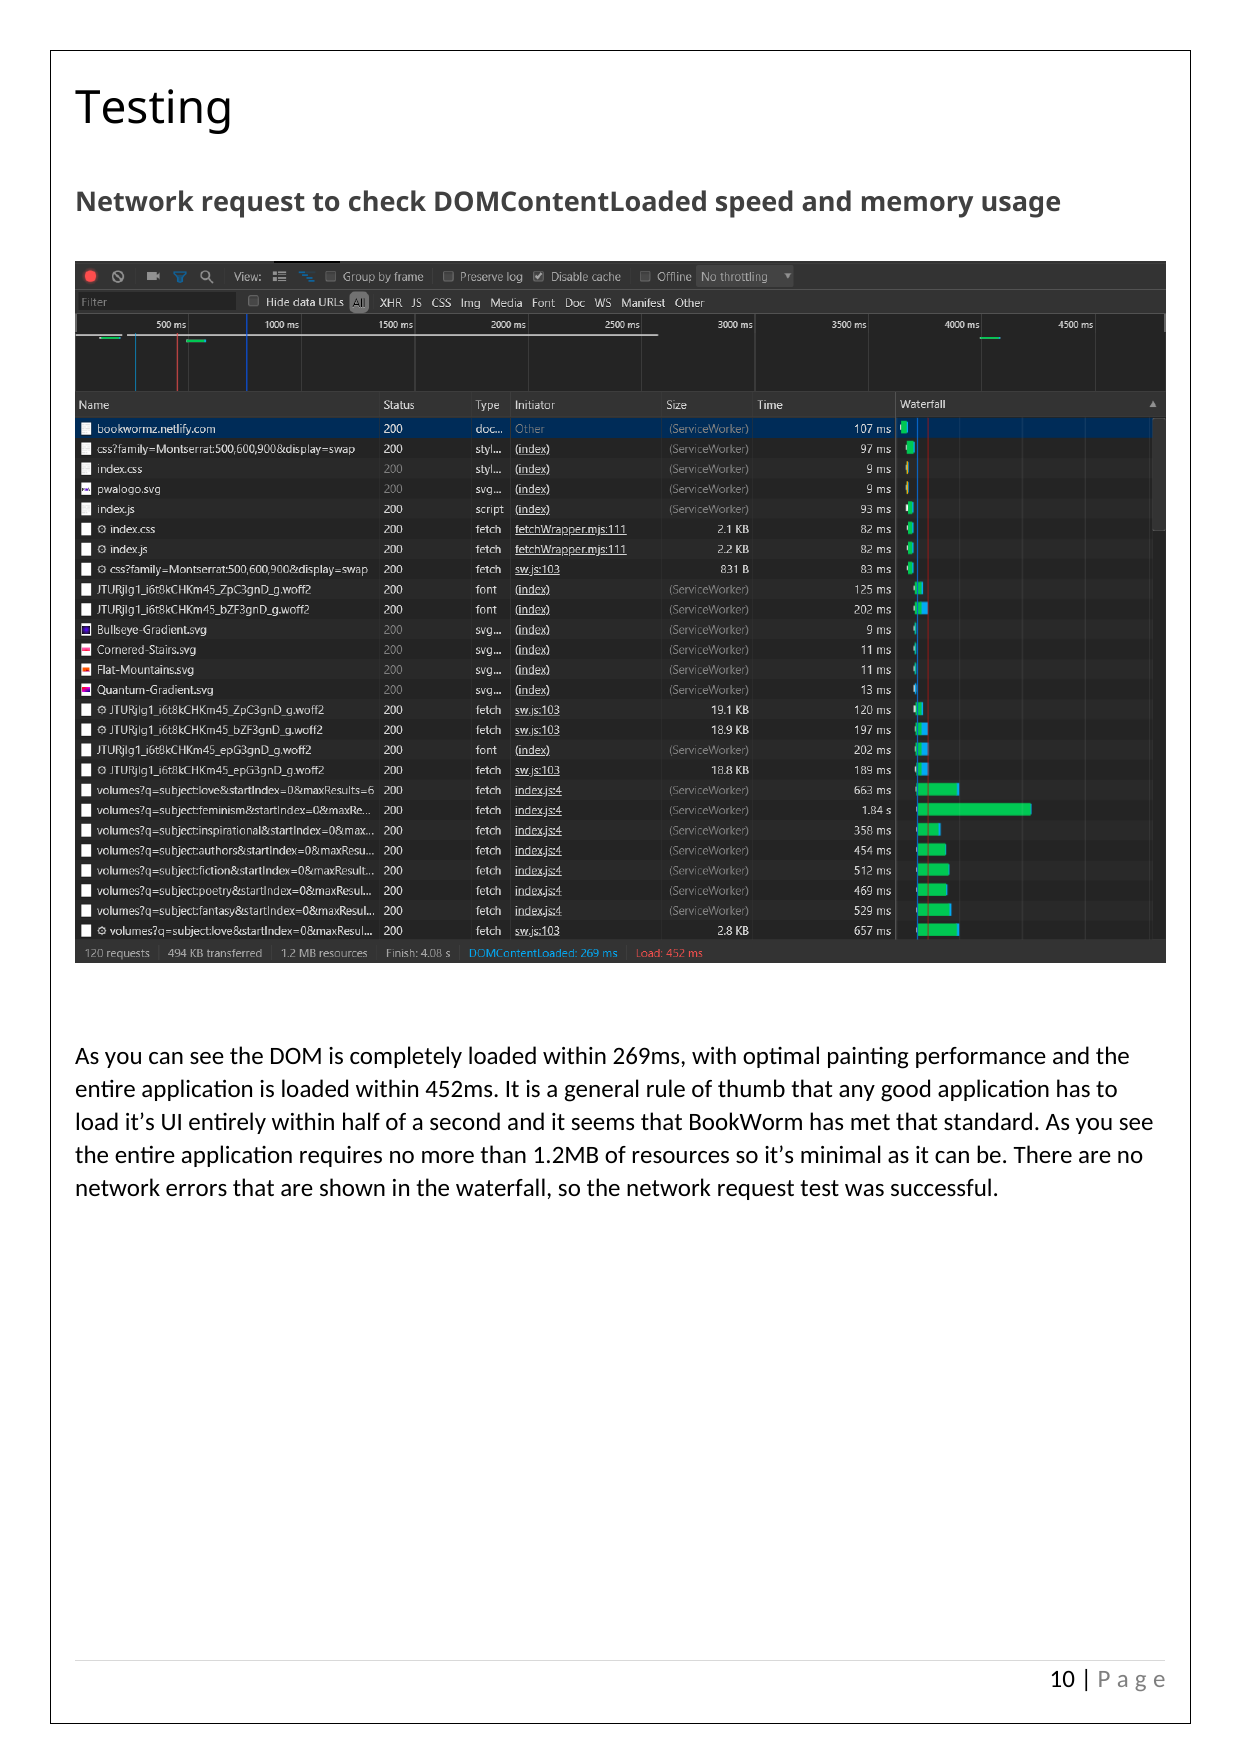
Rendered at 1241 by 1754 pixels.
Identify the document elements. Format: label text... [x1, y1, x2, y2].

text As you can see the DOM is completely loaded within 269ms, with optimal painting performance and the entire application is loaded within 452ms. It is a general rule of thumb that any good application has to load it’s UI entirely within half of a second and it seems that BookWorm has met that standard. As you see the entire application requires no more than 1.2MB of resources so it’s minimal as it can be. There are no network errors that are shown in the waterfall, so the network request test was successful. [75, 1040, 1165, 1202]
subtitle Network request to check DOMContentLoaded speed and memory usage [75, 182, 1165, 219]
picture [75, 261, 1166, 963]
subtitle Testing [75, 75, 1165, 137]
